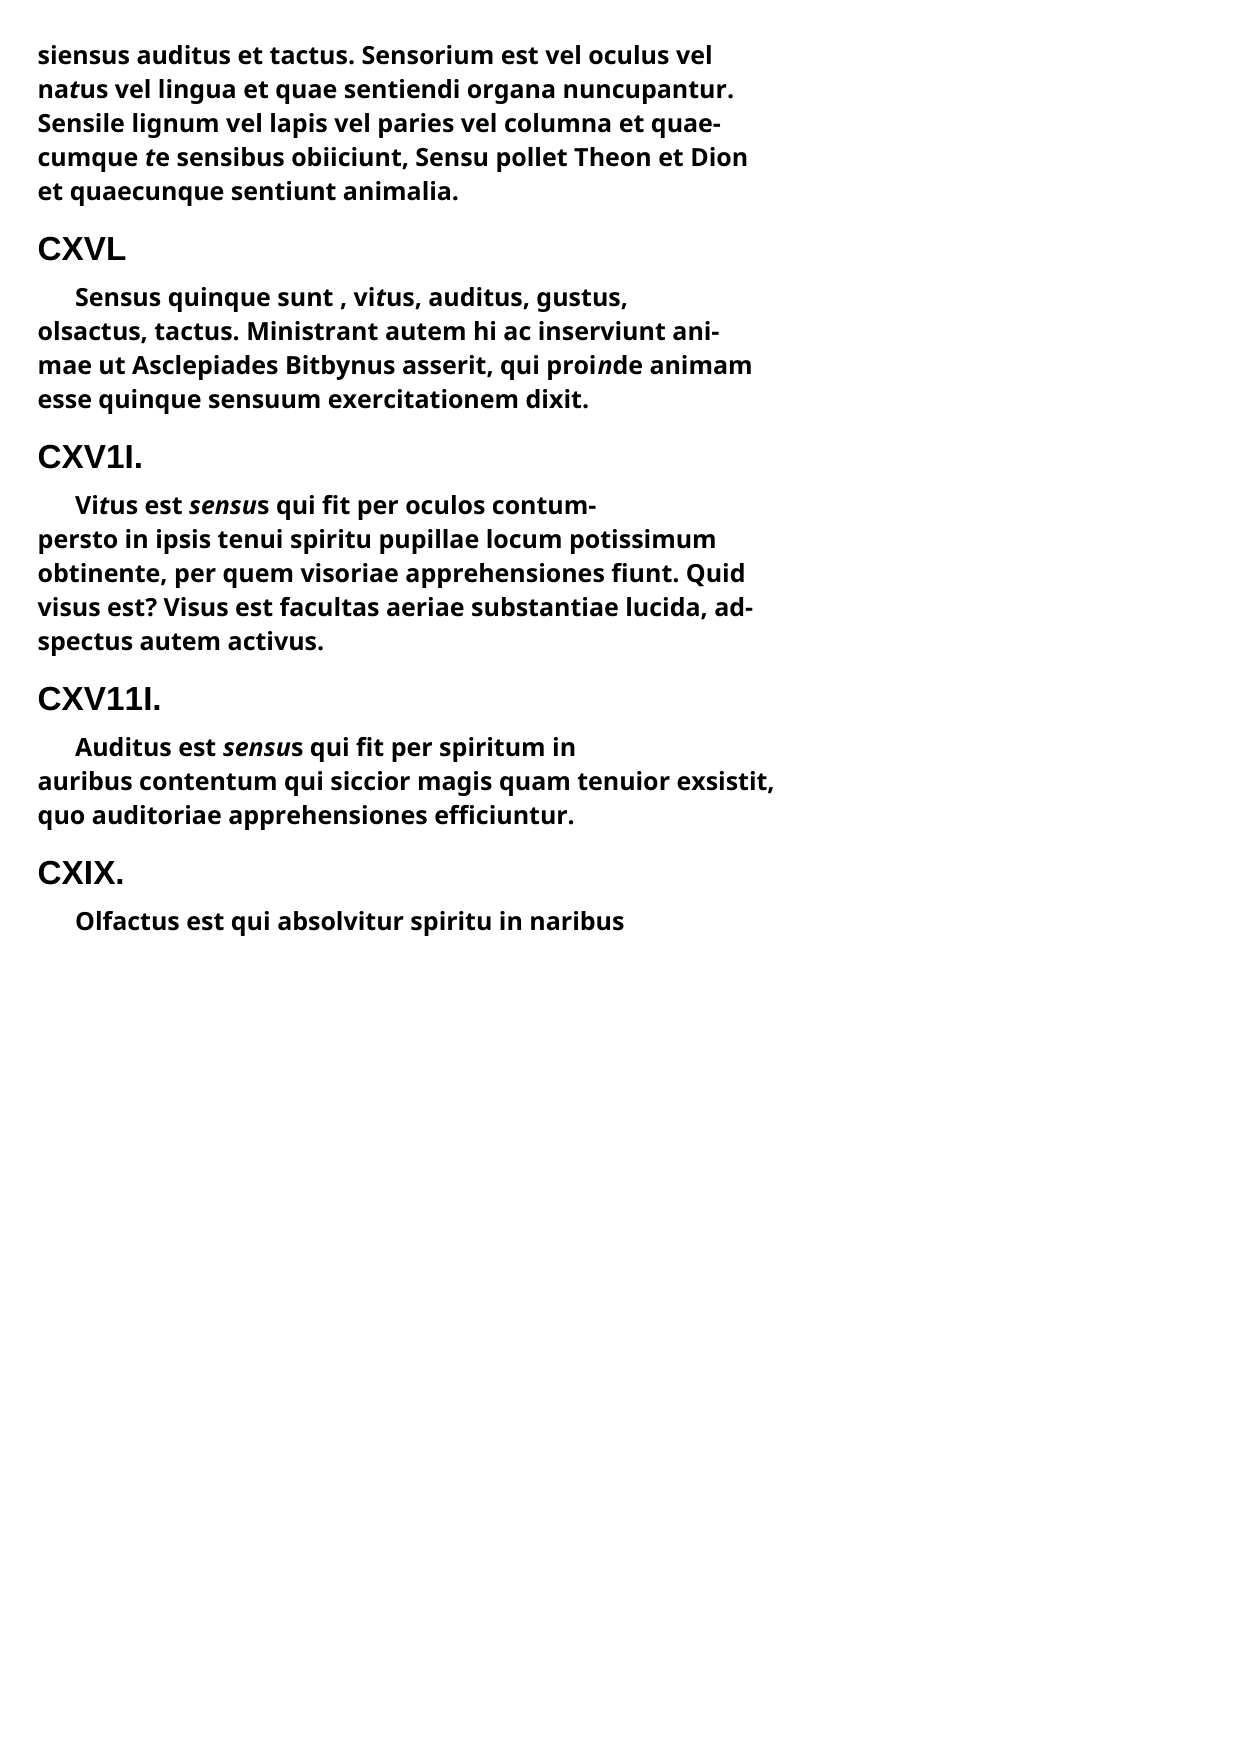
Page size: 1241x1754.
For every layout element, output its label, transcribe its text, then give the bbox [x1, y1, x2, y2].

text Auditus est sensus qui fit per spiritum in auribus contentum qui siccior magis quam tenuior exsistit, quo auditoriae apprehensiones efficiuntur. [37, 730, 1203, 832]
text Olfactus est qui absolvitur spiritu in naribus [37, 904, 1203, 938]
subtitle CXV1I. [37, 437, 1203, 475]
subtitle CXV11I. [37, 679, 1203, 717]
subtitle CXIX. [37, 853, 1203, 891]
text Vitus est sensus qui fit per oculos contum- persto in ipsis tenui spiritu pupillae locum potissimum obtinente, per quem visoriae apprehensiones fiunt. Quid visus est? Visus est facultas aeriae substantiae lucida, ad- spectus autem activus. [37, 488, 1203, 658]
text siensus auditus et tactus. Sensorium est vel oculus vel natus vel lingua et quae sentiendi organa nuncupantur. Sensile lignum vel lapis vel paries vel columna et quae- cumque te sensibus obiiciunt, Sensu pollet Theon et Dion et quaecunque sentiunt animalia. [37, 37, 1203, 208]
subtitle CXVL [37, 229, 1203, 267]
text Sensus quinque sunt , vitus, auditus, gustus, olsactus, tactus. Ministrant autem hi ac inserviunt ani- mae ut Asclepiades Bitbynus asserit, qui proinde animam esse quinque sensuum exercitationem dixit. [37, 279, 1203, 416]
